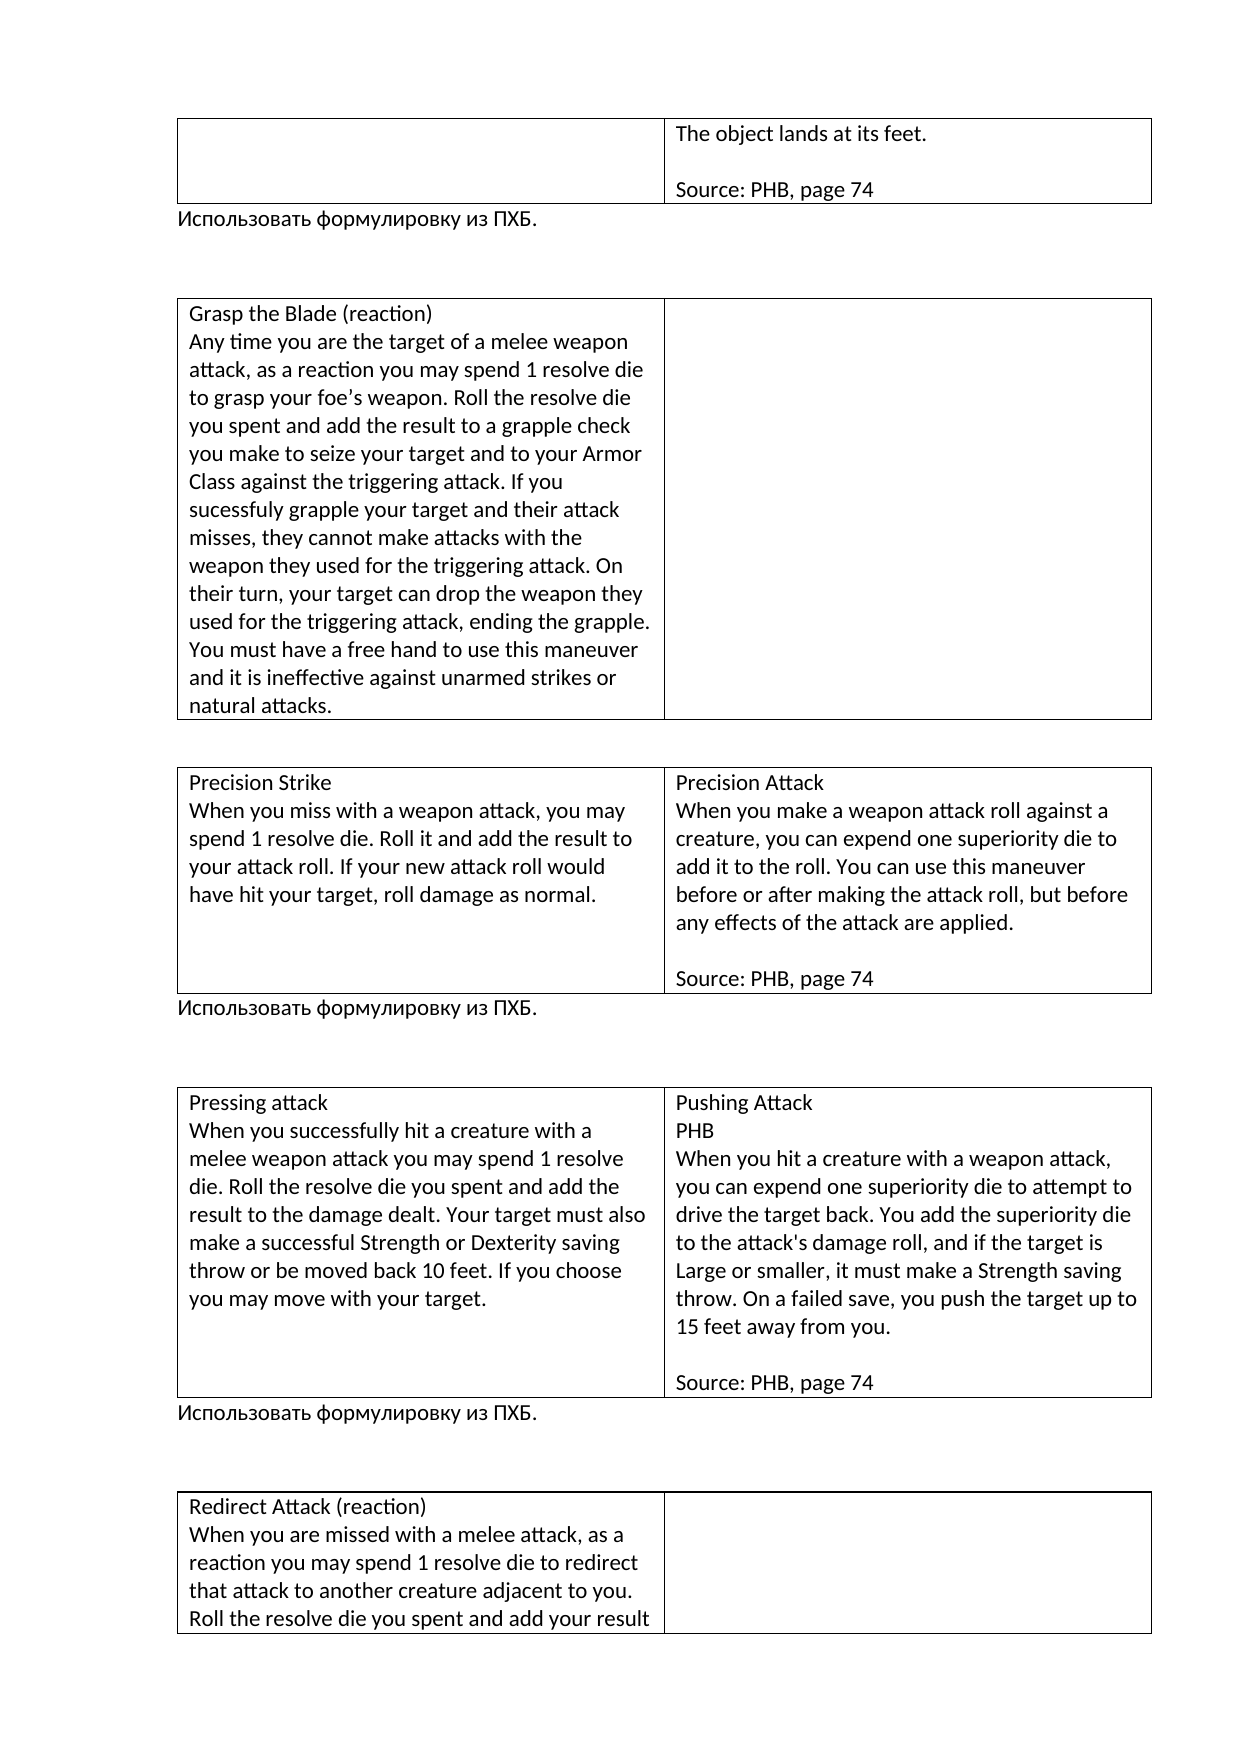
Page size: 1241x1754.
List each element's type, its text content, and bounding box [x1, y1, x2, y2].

text Использовать формулировку из ПХБ. [177, 994, 1152, 1022]
table_header Precision Strike When you miss with a weapon attack, you may spend 1 resolve die. Roll it and add the result to your attack roll. If your new attack roll would have hit your target, roll damage as normal. [178, 768, 664, 992]
text Использовать формулировку из ПХБ. [177, 1398, 1152, 1426]
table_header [178, 119, 664, 203]
table_header Pressing attack When you successfully hit a creature with a melee weapon attack you may spend 1 resolve die. Roll the resolve die you spent and add the result to the damage dealt. Your target must also make a successful Strength or Dexterity saving throw or be moved back 10 feet. If you choose you may move with your target. [178, 1088, 664, 1397]
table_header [665, 119, 1151, 203]
table_header Pushing Attack PHB When you hit a creature with a weapon attack, you can expend one superiority die to attempt to drive the target back. You add the superiority die to the attack's damage roll, and if the target is Large or smaller, it must make a Strength saving throw. On a failed save, you push the target up to 15 feet away from you. Source: PHB, page 74 [665, 1088, 1151, 1397]
table_header [665, 1493, 1151, 1632]
text Использовать формулировку из ПХБ. [177, 204, 1152, 232]
table_header Grasp the Blade (reaction) Any time you are the target of a melee weapon attack, as a reaction you may spend 1 resolve die to grasp your foe’s weapon. Roll the resolve die you spent and add the result to a grapple check you make to seize your target and to your Armor Class against the triggering attack. If you sucessfuly grapple your target and their attack misses, they cannot make attacks with the weapon they used for the triggering attack. On their turn, your target can drop the weapon they used for the triggering attack, ending the grapple. You must have a free hand to use this maneuver and it is ineffective against unarmed strikes or natural attacks. [178, 299, 664, 719]
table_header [178, 1493, 664, 1632]
table_header [665, 299, 1151, 719]
table_header Precision Attack When you make a weapon attack roll against a creature, you can expend one superiority die to add it to the roll. You can use this maneuver before or after making the attack roll, but before any effects of the attack are applied. Source: PHB, page 74 [665, 768, 1151, 992]
